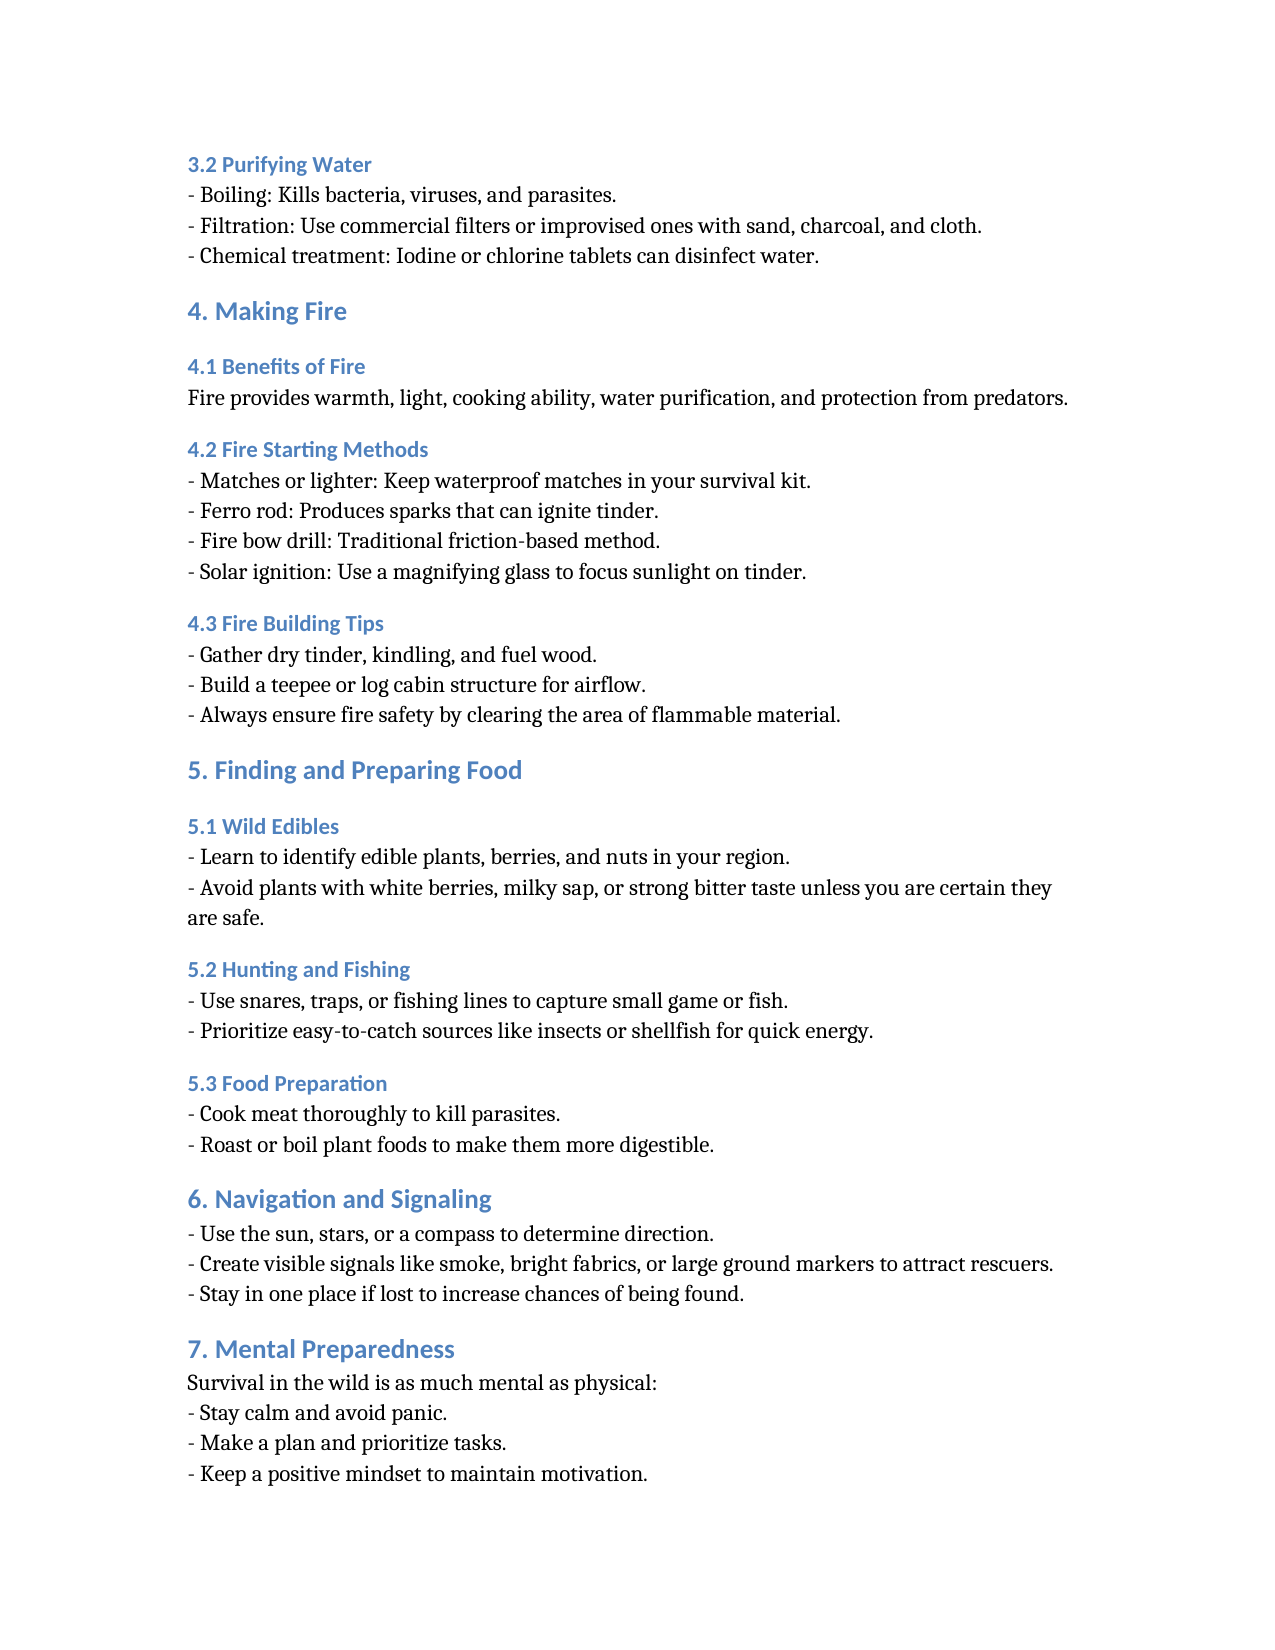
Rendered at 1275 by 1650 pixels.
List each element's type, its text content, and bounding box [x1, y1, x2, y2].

text - Cook meat thoroughly to kill parasites. - Roast or boil plant foods to make them more digestible. [187, 1101, 1087, 1158]
subtitle 6. Navigation and Signaling [187, 1182, 1087, 1215]
text - Boiling: Kills bacteria, viruses, and parasites. - Filtration: Use commercial filters or improvised ones with sand, charcoal, and cloth. - Chemical treatment: Iodine or chlorine tablets can disinfect water. [187, 182, 1087, 269]
subtitle 4.1 Benefits of Fire [187, 352, 1087, 380]
subtitle 5.1 Wild Edibles [187, 812, 1087, 840]
text - Use snares, traps, or fishing lines to capture small game or fish. - Prioritize easy-to-catch sources like insects or shellfish for quick energy. [187, 988, 1087, 1044]
subtitle 4.3 Fire Building Tips [187, 609, 1087, 637]
text Fire provides warmth, light, cooking ability, water purification, and protection from predators. [187, 384, 1087, 411]
subtitle 4. Making Fire [187, 294, 1087, 327]
subtitle 5. Finding and Preparing Food [187, 753, 1087, 786]
text Survival in the wild is as much mental as physical: - Stay calm and avoid panic. - Make a plan and prioritize tasks. - Keep a positive mindset to maintain motivation. [187, 1370, 1087, 1487]
subtitle 7. Mental Preparedness [187, 1332, 1087, 1365]
text - Learn to identify edible plants, berries, and nuts in your region. - Avoid plants with white berries, milky sap, or strong bitter taste unless you are certain they are safe. [187, 844, 1087, 931]
subtitle 3.2 Purifying Water [187, 150, 1087, 178]
text - Use the sun, stars, or a compass to determine direction. - Create visible signals like smoke, bright fabrics, or large ground markers to attract rescuers. - Stay in one place if lost to increase chances of being found. [187, 1220, 1087, 1307]
subtitle 4.2 Fire Starting Methods [187, 436, 1087, 464]
text - Gather dry tinder, kindling, and fuel wood. - Build a teepee or log cabin structure for airflow. - Always ensure fire safety by clearing the area of flammable material. [187, 642, 1087, 728]
text - Matches or lighter: Keep waterproof matches in your survival kit. - Ferro rod: Produces sparks that can ignite tinder. - Fire bow drill: Traditional friction-based method. - Solar ignition: Use a magnifying glass to focus sunlight on tinder. [187, 468, 1087, 585]
subtitle 5.2 Hunting and Fishing [187, 956, 1087, 983]
subtitle 5.3 Food Preparation [187, 1069, 1087, 1097]
